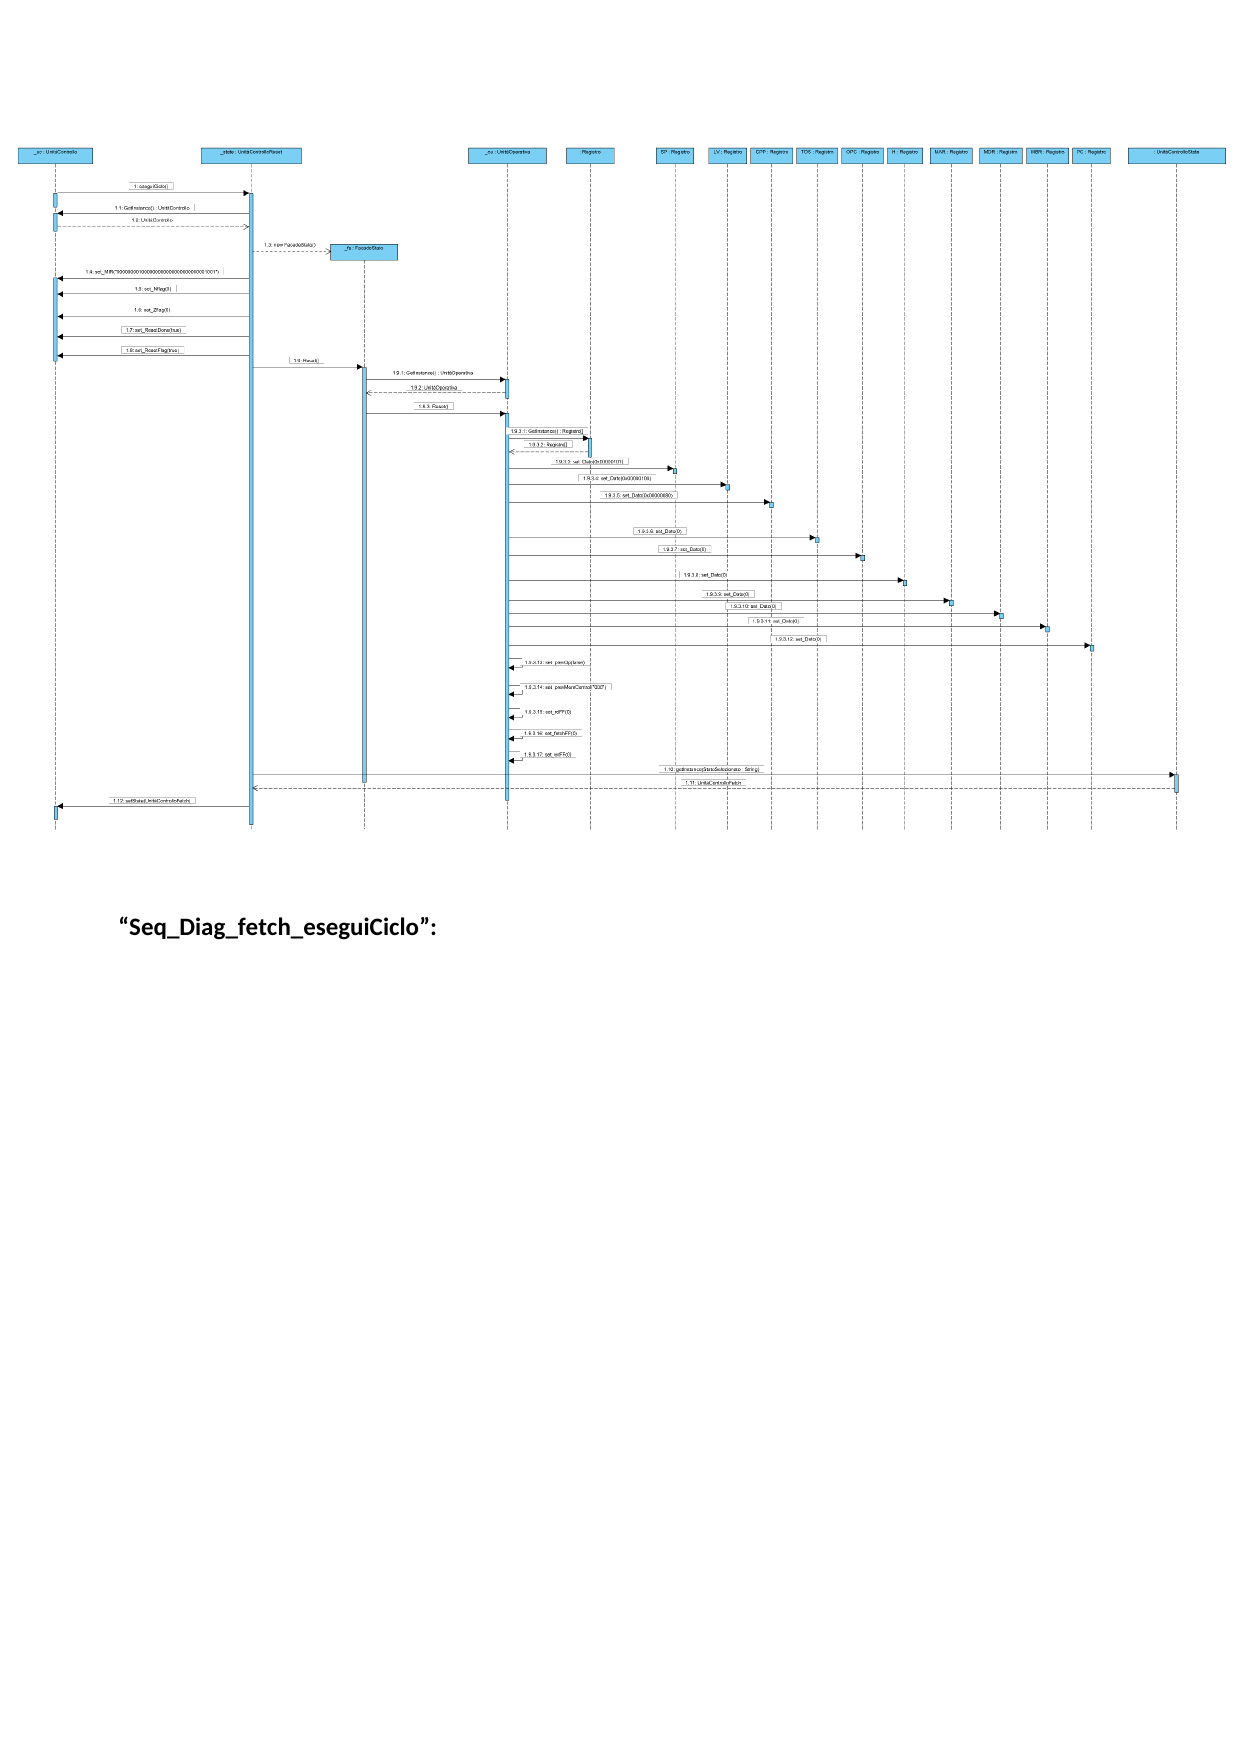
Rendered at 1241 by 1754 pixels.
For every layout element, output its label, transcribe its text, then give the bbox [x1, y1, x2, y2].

picture [17, 147, 1228, 831]
text “Seq_Diag_fetch_eseguiCiclo”: [118, 911, 1122, 941]
